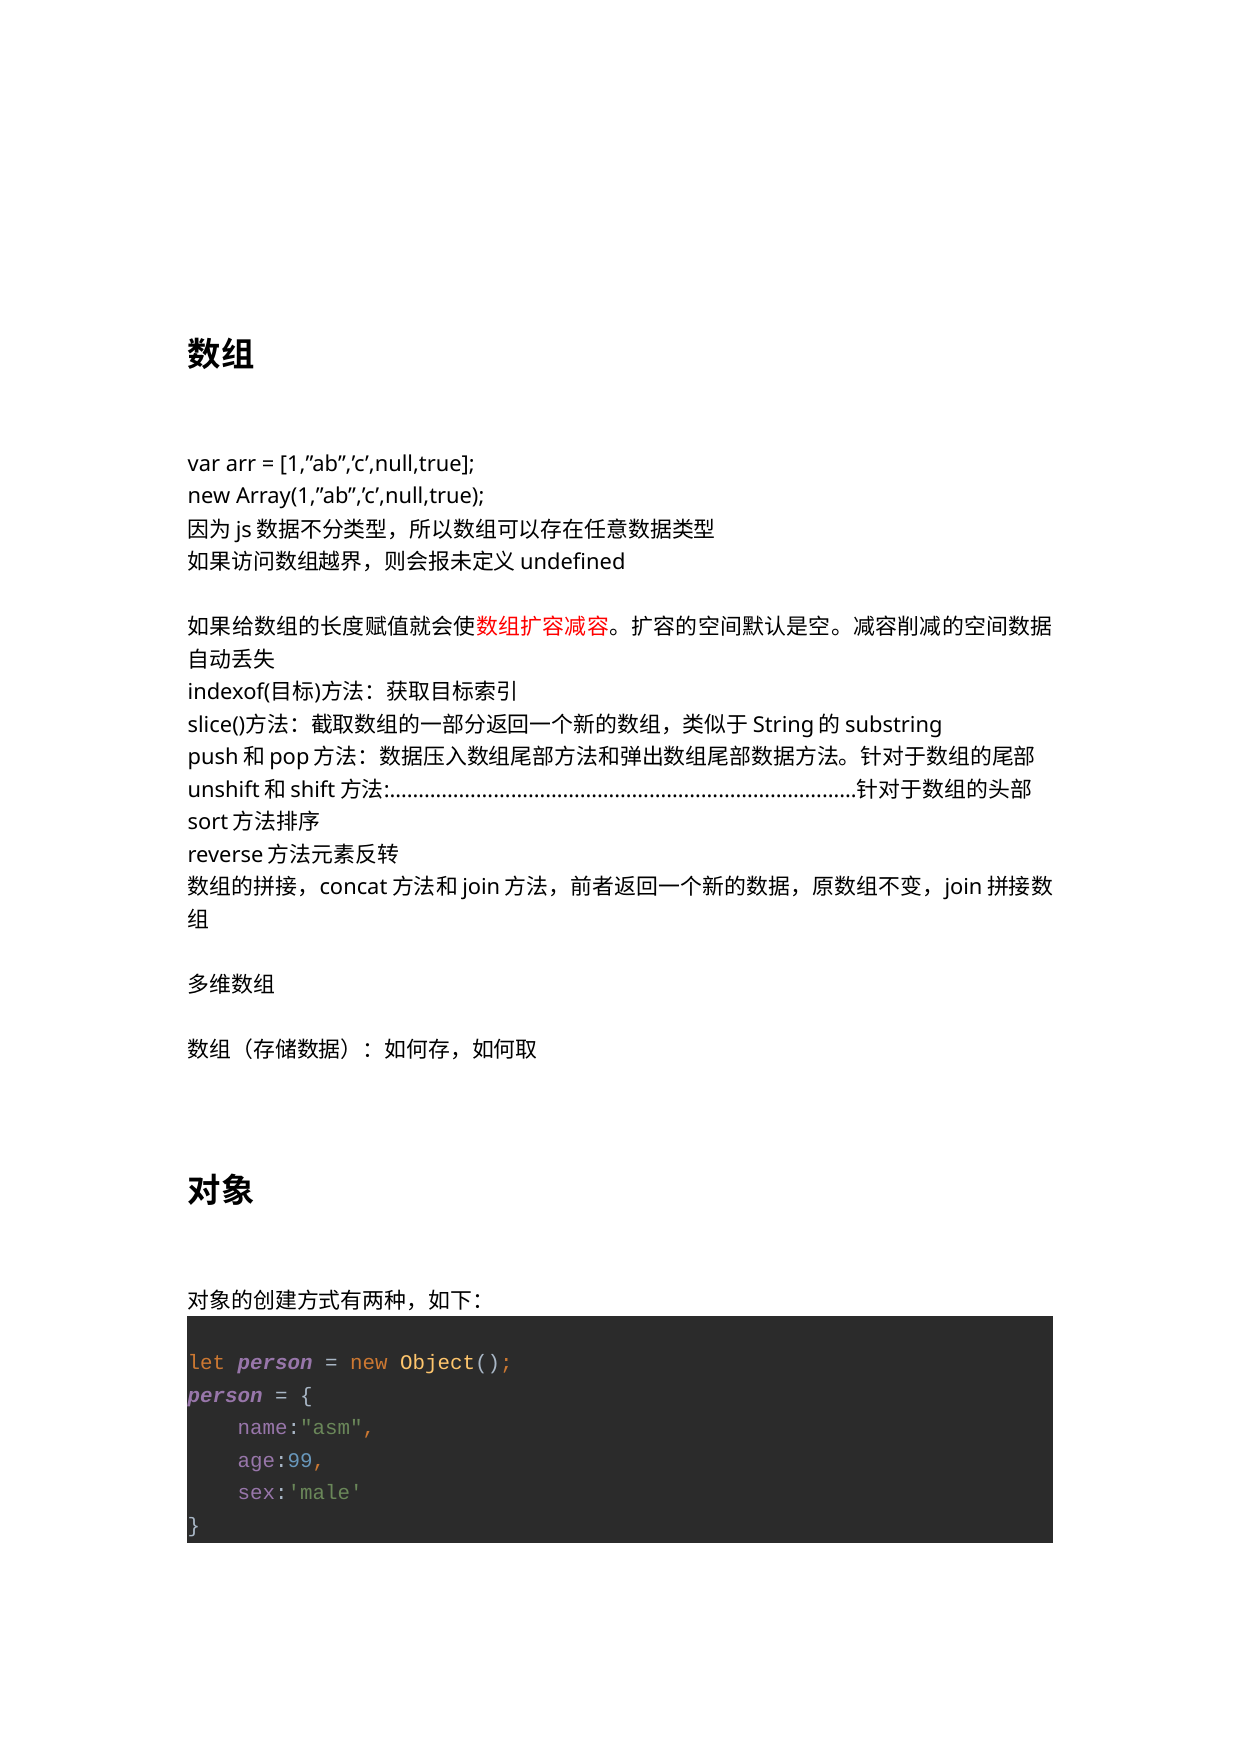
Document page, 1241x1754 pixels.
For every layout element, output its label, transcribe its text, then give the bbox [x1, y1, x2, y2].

text push和pop方法：数据压入数组尾部方法和弹出数组尾部数据方法。针对于数组的尾部 [187, 739, 1053, 771]
text sort方法排序 [187, 804, 1053, 836]
text slice()方法：截取数组的一部分返回一个新的数组，类似于String的substring [187, 706, 1053, 739]
text 如果访问数组越界，则会报未定义undefined [187, 544, 1053, 576]
text var arr = [1,”ab”,’c’,null,true]; [187, 446, 1053, 479]
subtitle 对象 [187, 1156, 1053, 1221]
text reverse方法元素反转 [187, 836, 1053, 869]
text new Array(1,”ab”,’c’,null,true); [187, 479, 1053, 511]
text 数组（存储数据）：如何存，如何取 [187, 1031, 1053, 1064]
text 如果给数组的长度赋值就会使数组扩容减容。扩容的空间默认是空。减容削减的空间数据自动丢失 [187, 609, 1053, 674]
text 对象的创建方式有两种，如下： [187, 1283, 1053, 1316]
text 多维数组 [187, 966, 1053, 999]
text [187, 1348, 1053, 1543]
text indexof(目标)方法：获取目标索引 [187, 674, 1053, 706]
text unshift和shift方法:………………………………………………………………………针对于数组的头部 [187, 771, 1053, 804]
text 因为js数据不分类型，所以数组可以存在任意数据类型 [187, 511, 1053, 544]
subtitle 数组 [187, 319, 1053, 384]
text 数组的拼接，concat方法和join方法，前者返回一个新的数据，原数组不变，join拼接数组 [187, 869, 1053, 934]
